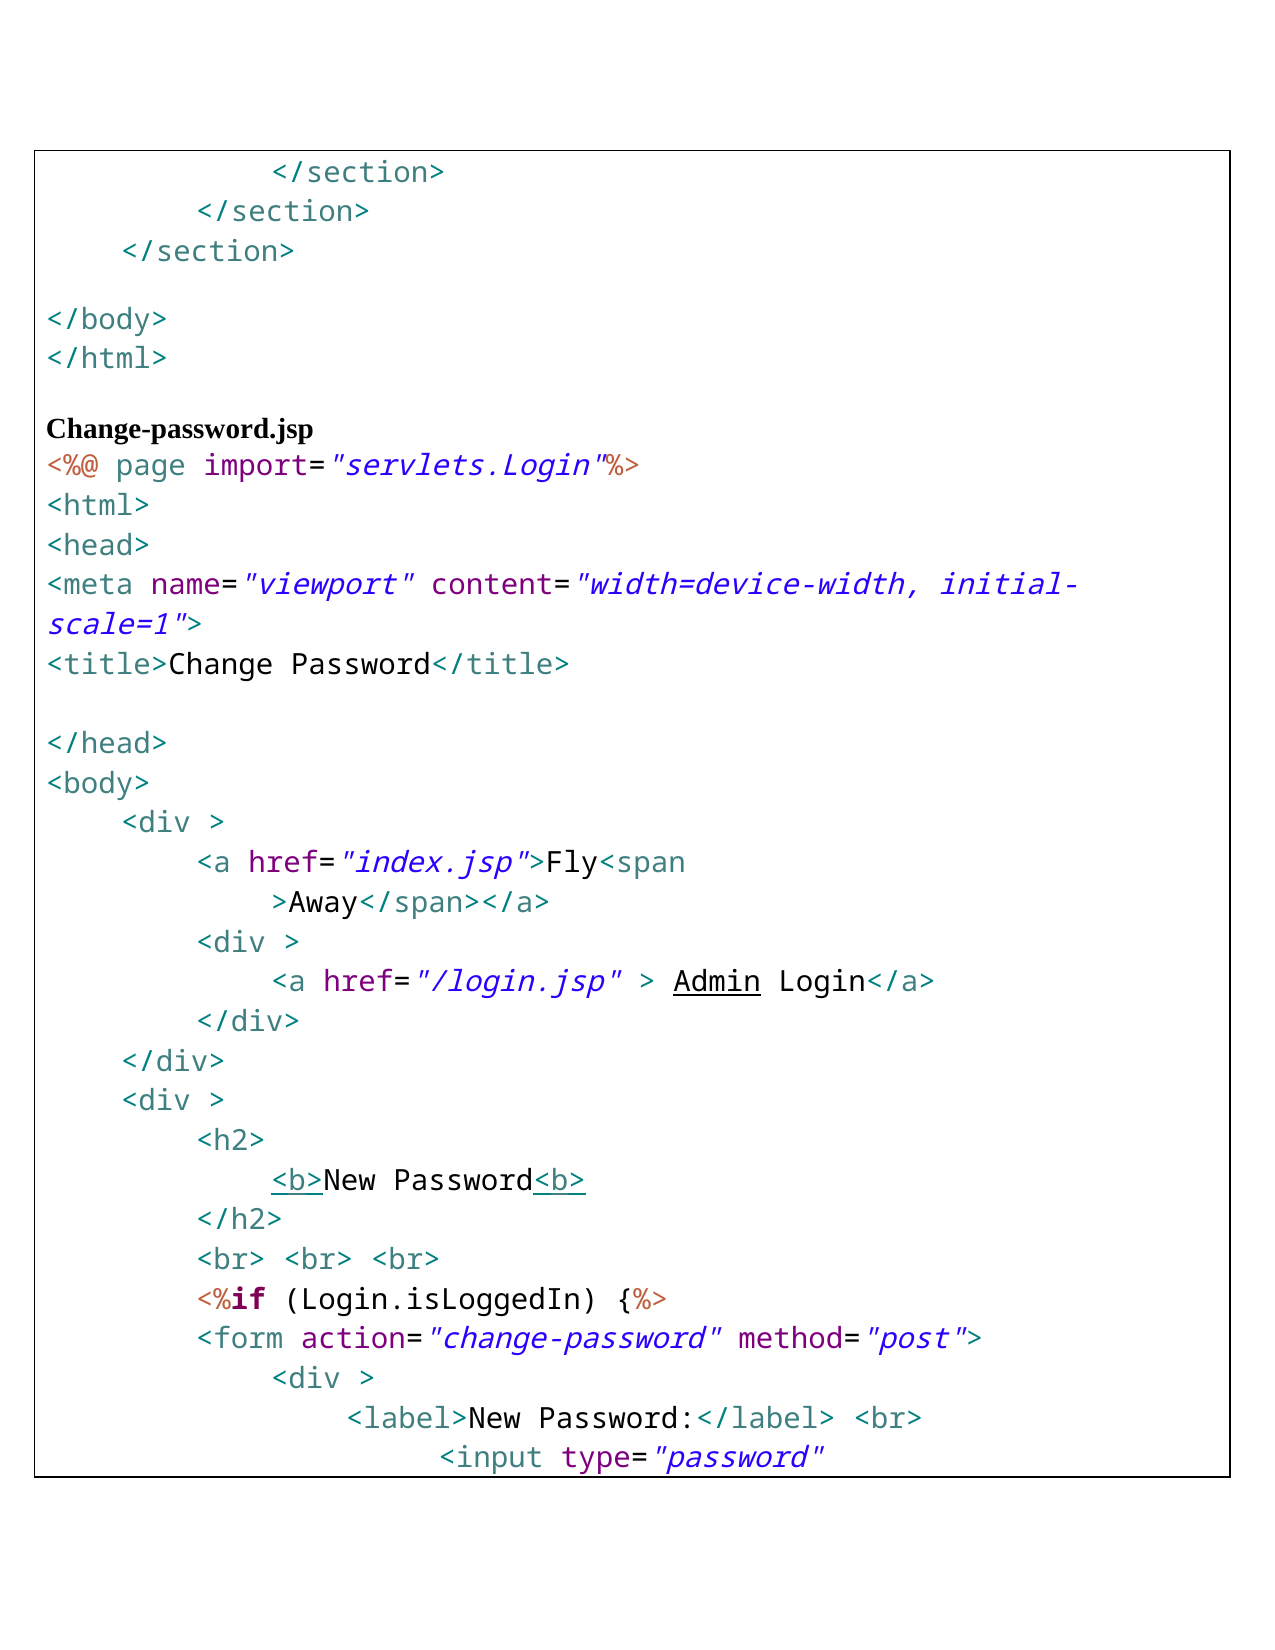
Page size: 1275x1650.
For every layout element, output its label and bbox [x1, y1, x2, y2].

table_header [35, 151, 1229, 1476]
